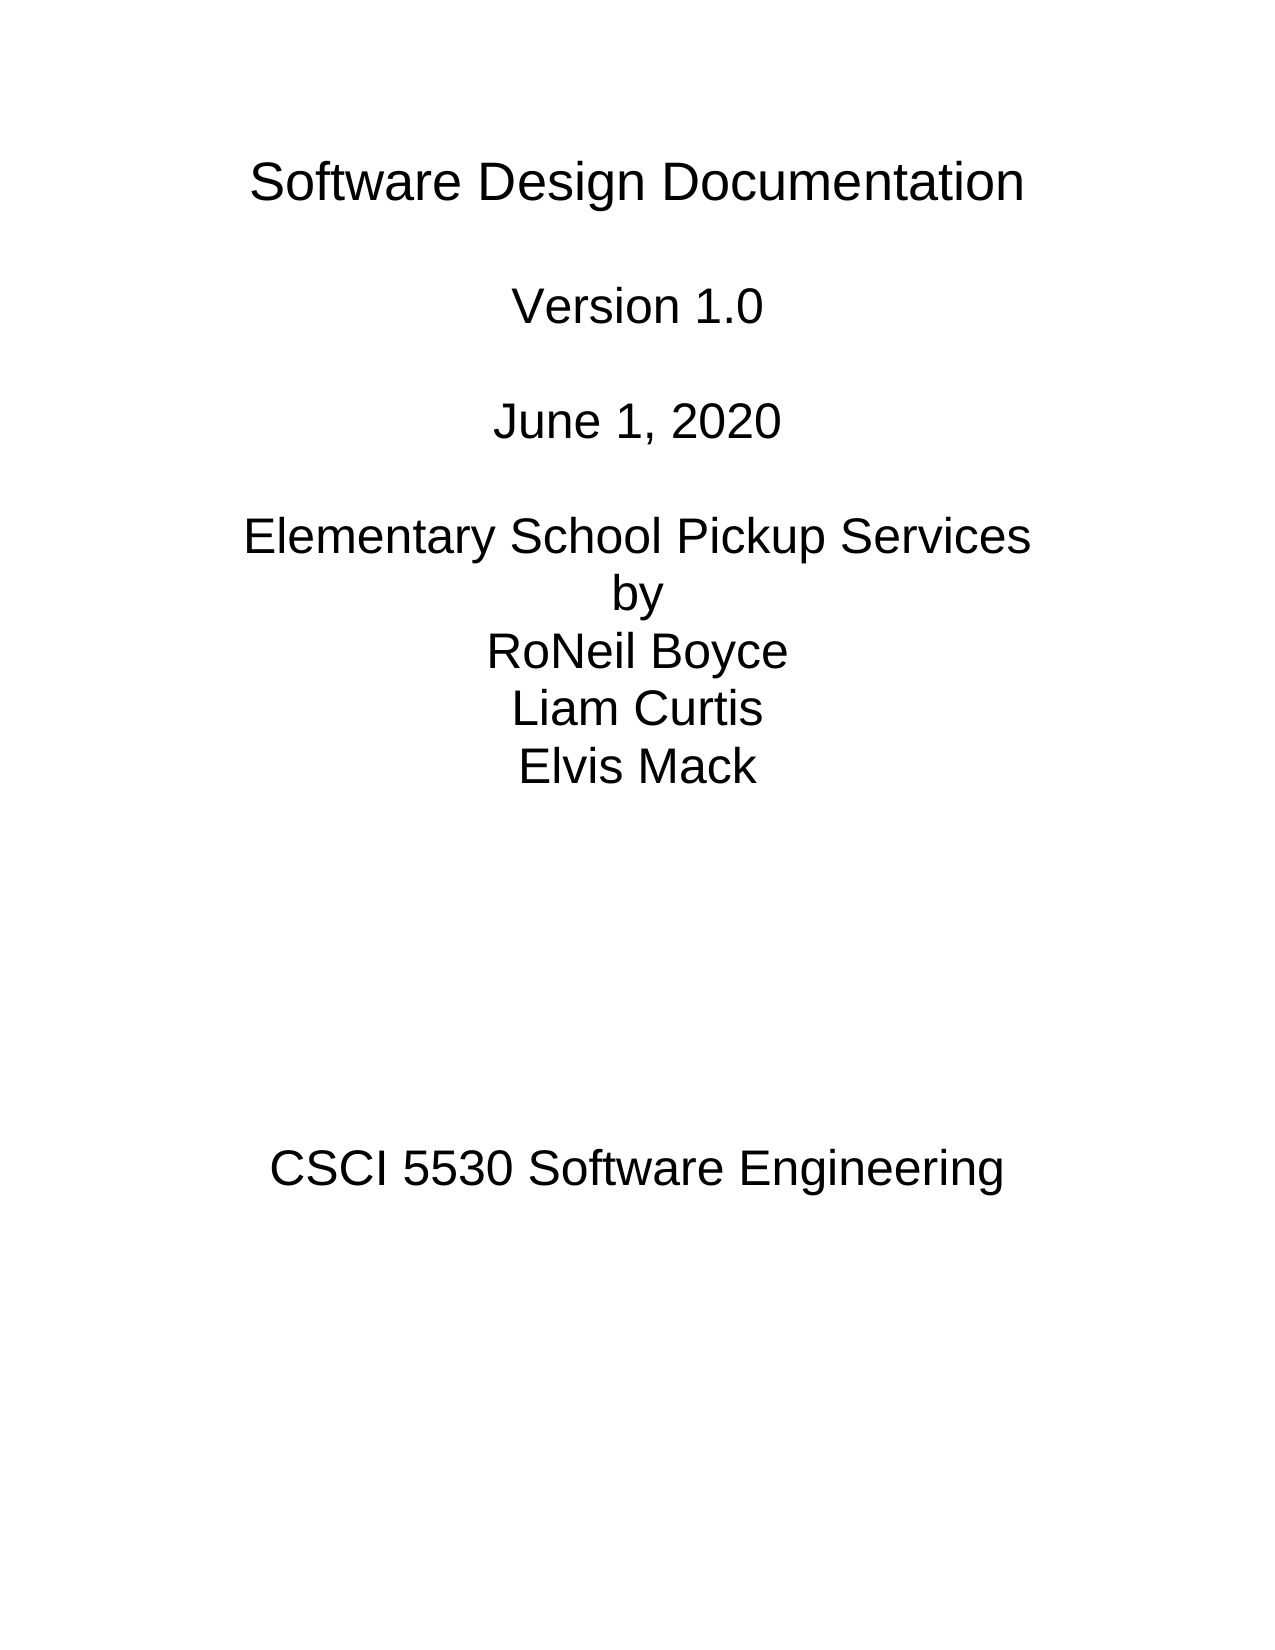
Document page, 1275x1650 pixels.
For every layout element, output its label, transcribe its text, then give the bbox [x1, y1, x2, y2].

text Liam Curtis [150, 678, 1125, 736]
text June 1, 2020 [150, 391, 1125, 448]
text CSCI 5530 Software Engineering [150, 1138, 1125, 1196]
title Software Design Documentation [150, 150, 1125, 212]
text Elvis Mack [150, 736, 1125, 793]
text Elementary School Pickup Services [150, 506, 1125, 563]
text RoNeil Boyce [150, 621, 1125, 678]
text by [150, 563, 1125, 621]
text Version 1.0 [150, 276, 1125, 333]
